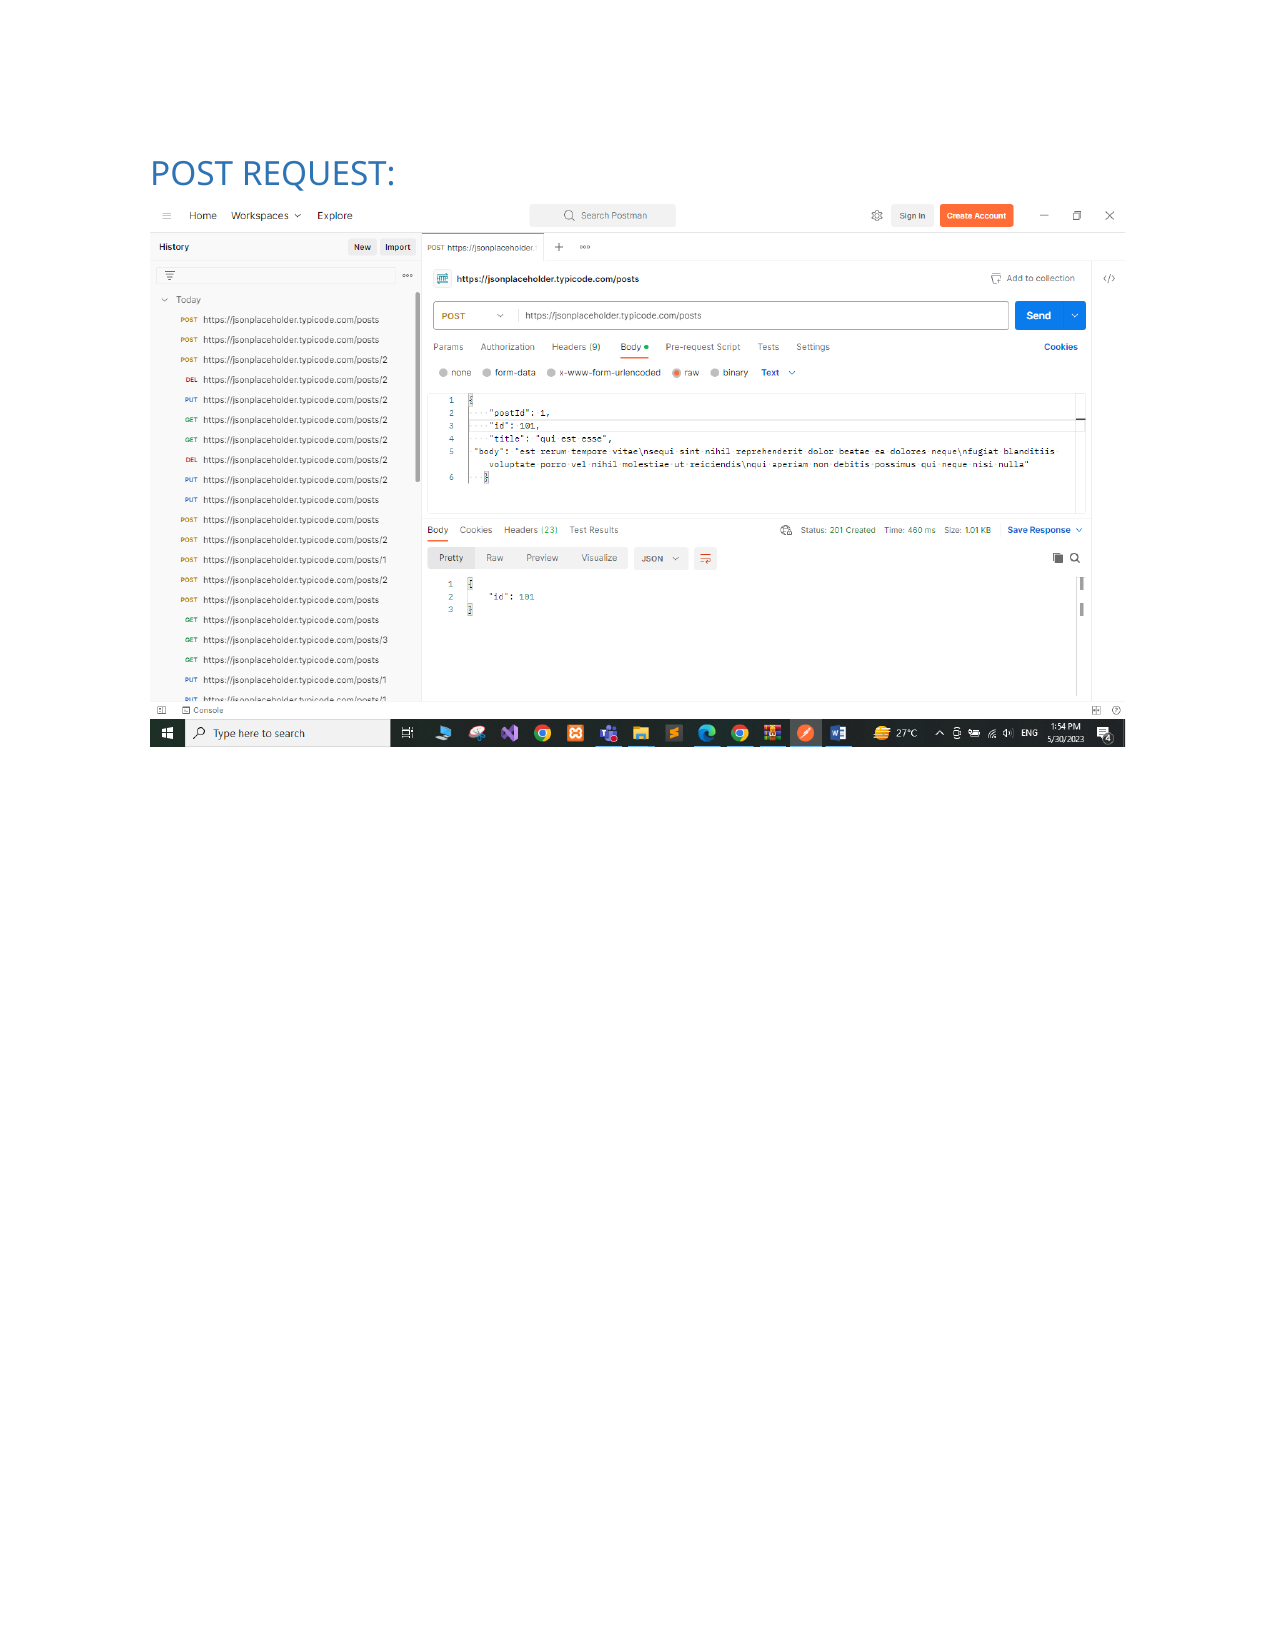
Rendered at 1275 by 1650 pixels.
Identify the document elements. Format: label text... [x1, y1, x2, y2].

picture [150, 198, 1125, 747]
subtitle POST REQUEST: [150, 150, 1125, 195]
